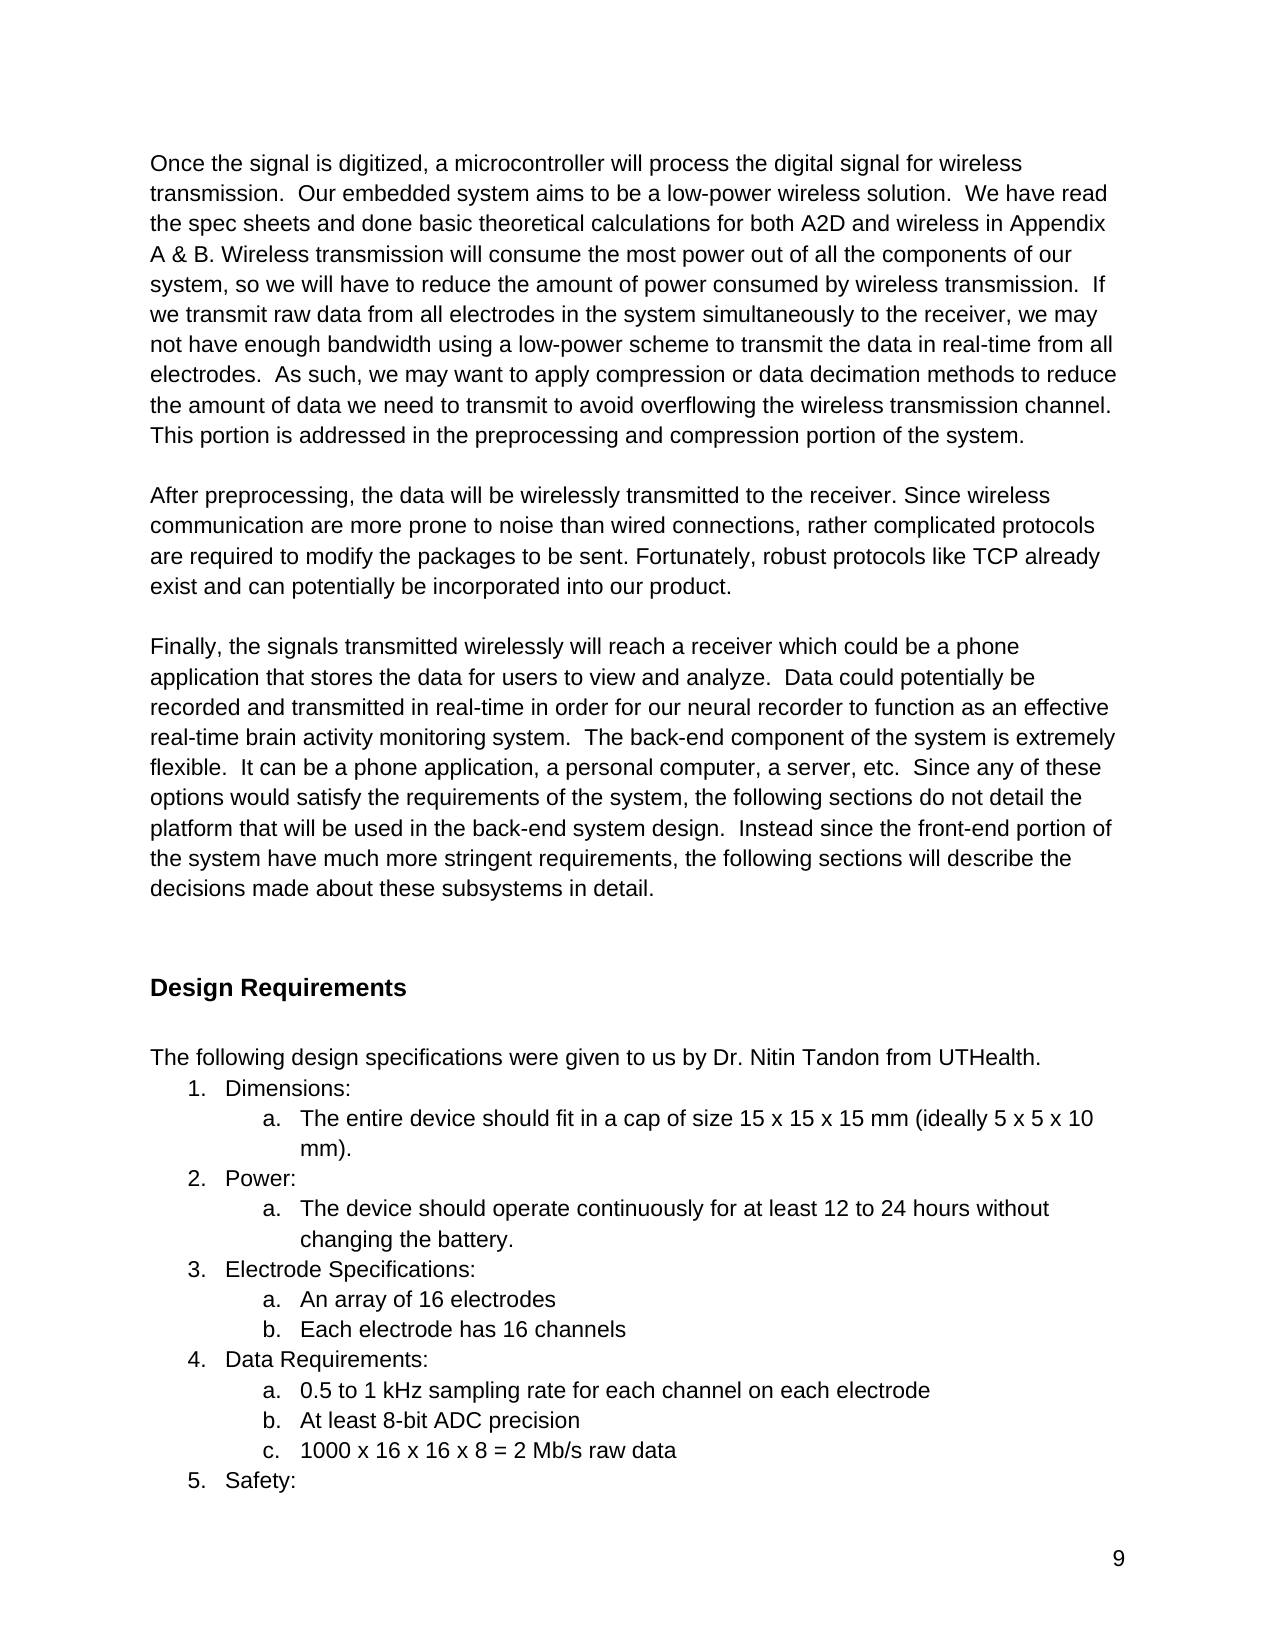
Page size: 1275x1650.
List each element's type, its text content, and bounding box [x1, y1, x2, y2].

list Dimensions: [187, 1074, 1125, 1101]
list Safety: [187, 1467, 1125, 1494]
list The device should operate continuously for at least 12 to 24 hours without changing the battery. [262, 1195, 1125, 1252]
text The following design specifications were given to us by Dr. Nitin Tandon from UTHealth. [150, 1044, 1125, 1071]
list Each electrode has 16 channels [262, 1316, 1125, 1343]
list The entire device should fit in a cap of size 15 x 15 x 15 mm (ideally 5 x 5 x 10 mm). [262, 1105, 1125, 1161]
subtitle Design Requirements [150, 973, 1125, 1002]
list 1000 x 16 x 16 x 8 = 2 Mb/s raw data [262, 1437, 1125, 1463]
list Electrode Specifications: [187, 1256, 1125, 1282]
list Power: [187, 1165, 1125, 1192]
list Data Requirements: [187, 1346, 1125, 1373]
text Once the signal is digitized, a microcontroller will process the digital signal for wireless transmission. Our embedded system aims to be a low-power wireless solution. We have read the spec sheets and done basic theoretical calculations for both A2D and wireless in Appendix A & B. Wireless transmission will consume the most power out of all the components of our system, so we will have to reduce the amount of power consumed by wireless transmission. If we transmit raw data from all electrodes in the system simultaneously to the receiver, we may not have enough bandwidth using a low-power scheme to transmit the data in real-time from all electrodes. As such, we may want to apply compression or data decimation methods to reduce the amount of data we need to transmit to avoid overflowing the wireless transmission channel. This portion is addressed in the preprocessing and compression portion of the system. [150, 150, 1125, 448]
list An array of 16 electrodes [262, 1286, 1125, 1312]
text Finally, the signals transmitted wirelessly will reach a receiver which could be a phone application that stores the data for users to view and analyze. Data could potentially be recorded and transmitted in real-time in order for our neural recorder to function as an effective real-time brain activity monitoring system. The back-end component of the system is extremely flexible. It can be a phone application, a personal computer, a server, etc. Since any of these options would satisfy the requirements of the system, the following sections do not detail the platform that will be used in the back-end system design. Instead since the front-end portion of the system have much more stringent requirements, the following sections will describe the decisions made about these subsystems in detail. [150, 633, 1125, 901]
text After preprocessing, the data will be wirelessly transmitted to the receiver. Since wireless communication are more prone to noise than wired connections, rather complicated protocols are required to modify the packages to be sent. Fortunately, robust protocols like TCP already exist and can potentially be incorporated into our product. [150, 482, 1125, 599]
list At least 8-bit ADC precision [262, 1407, 1125, 1433]
list 0.5 to 1 kHz sampling rate for each channel on each electrode [262, 1377, 1125, 1403]
